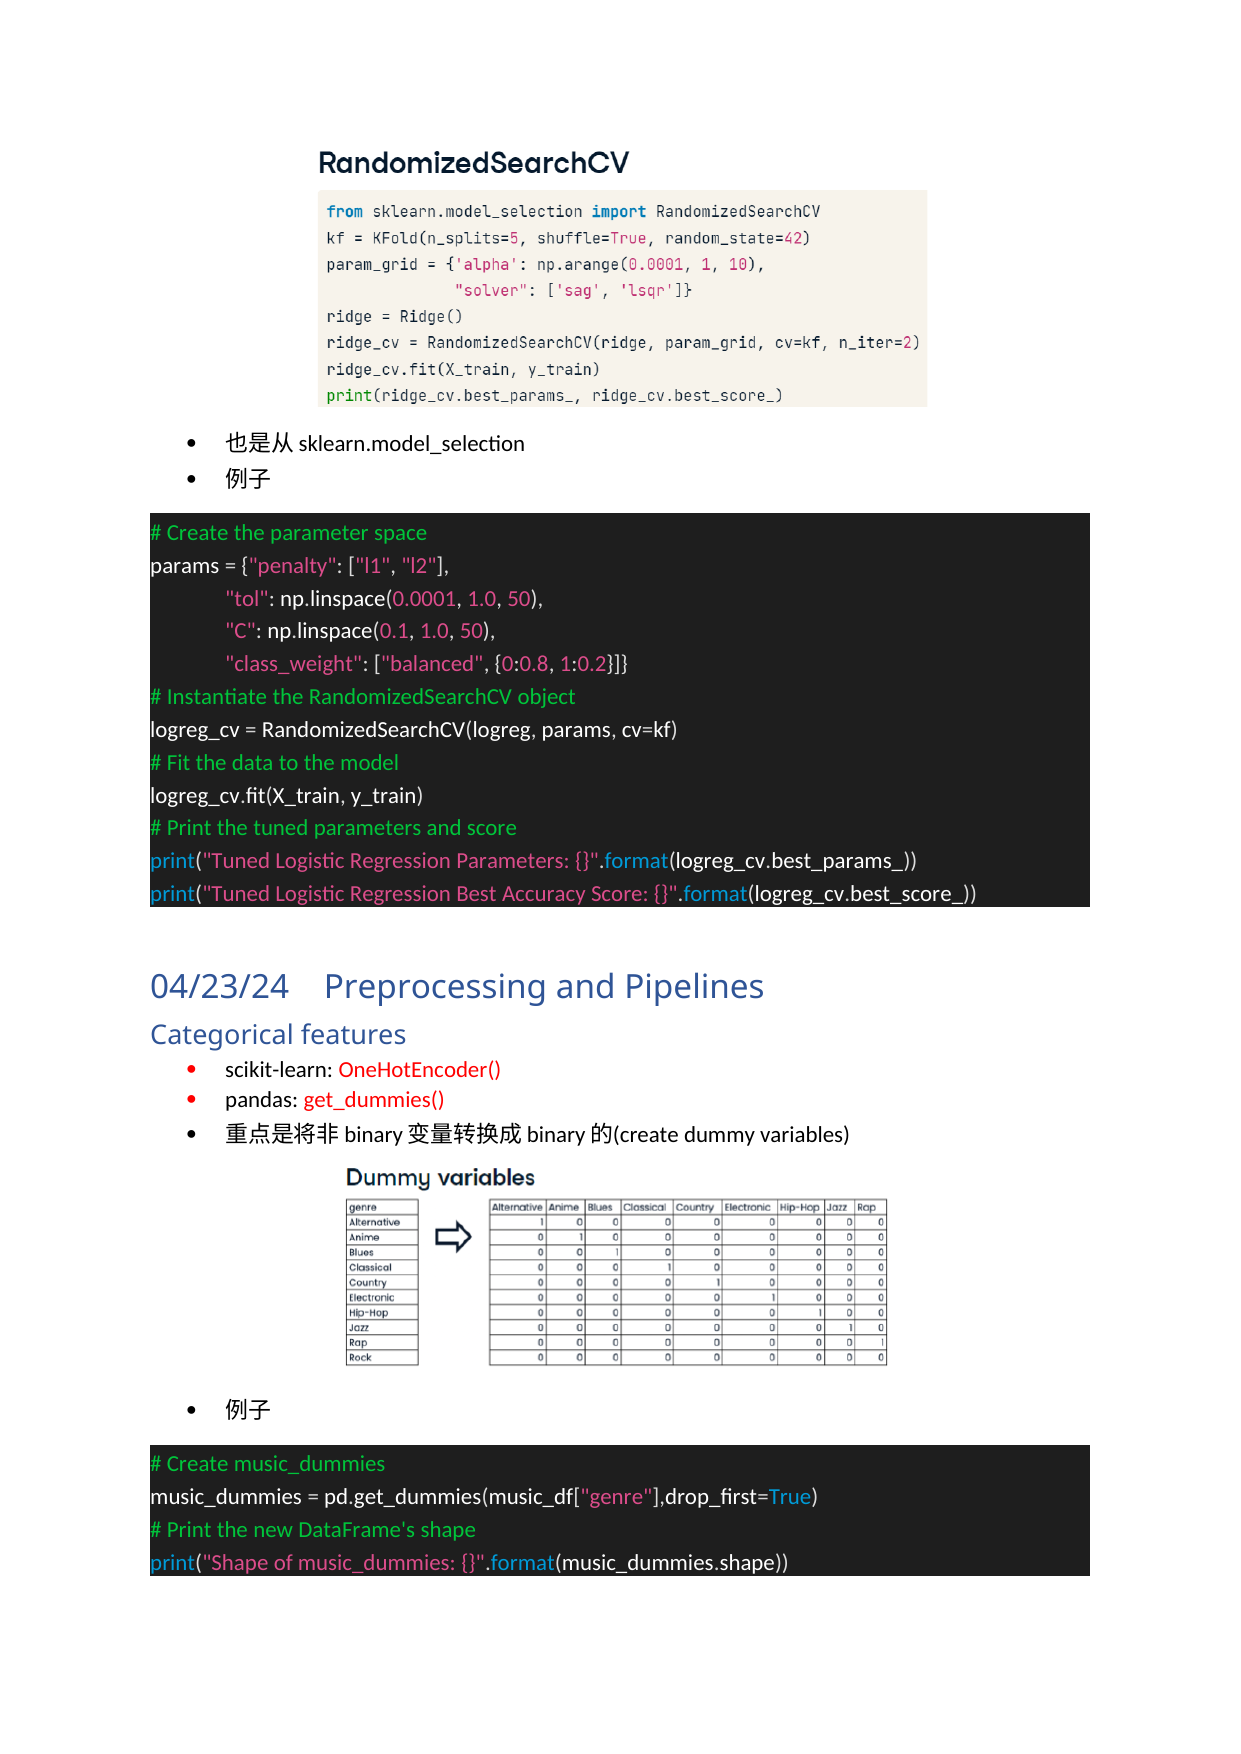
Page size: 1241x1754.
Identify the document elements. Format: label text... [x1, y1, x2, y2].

list pandas: get_dummies() [187, 1086, 1090, 1113]
list 重点是将非binary变量转换成binary的(create dummy variables) [187, 1116, 1090, 1149]
text "tol": np.linspace(0.0001, 1.0, 50), [150, 579, 1090, 612]
picture [345, 1168, 896, 1374]
text print("Tuned Logistic Regression Best Accuracy Score: {}".format(logreg_cv.best_score_)) [150, 874, 1090, 907]
list 例子 [187, 461, 1090, 494]
text logreg_cv.fit(X_train, y_train) [150, 776, 1090, 809]
text params = {"penalty": ["l1", "l2"], [150, 546, 1090, 579]
text # Create music_dummies [150, 1445, 1090, 1478]
text print("Tuned Logistic Regression Parameters: {}".format(logreg_cv.best_params_)) [150, 842, 1090, 874]
text # Print the tuned parameters and score [150, 809, 1090, 842]
text # Print the new DataFrame's shape [150, 1510, 1090, 1543]
text "class_weight": ["balanced", {0:0.8, 1:0.2}]} [150, 645, 1090, 677]
text "C": np.linspace(0.1, 1.0, 50), [150, 612, 1090, 645]
list scikit-learn: OneHotEncoder() [187, 1055, 1090, 1083]
list 例子 [187, 1392, 1090, 1426]
picture [312, 150, 928, 407]
text logreg_cv = RandomizedSearchCV(logreg, params, cv=kf) [150, 710, 1090, 743]
text # Fit the data to the model [150, 743, 1090, 776]
text music_dummies = pd.get_dummies(music_df["genre"],drop_first=True) [150, 1478, 1090, 1510]
text print("Shape of music_dummies: {}".format(music_dummies.shape)) [150, 1543, 1090, 1576]
list 也是从sklearn.model_selection [187, 425, 1090, 458]
subtitle 04/23/24 Preprocessing and Pipelines [150, 962, 1090, 1008]
subtitle Categorical features [150, 1016, 1090, 1052]
text # Create the parameter space [150, 513, 1090, 546]
text # Instantiate the RandomizedSearchCV object [150, 677, 1090, 710]
